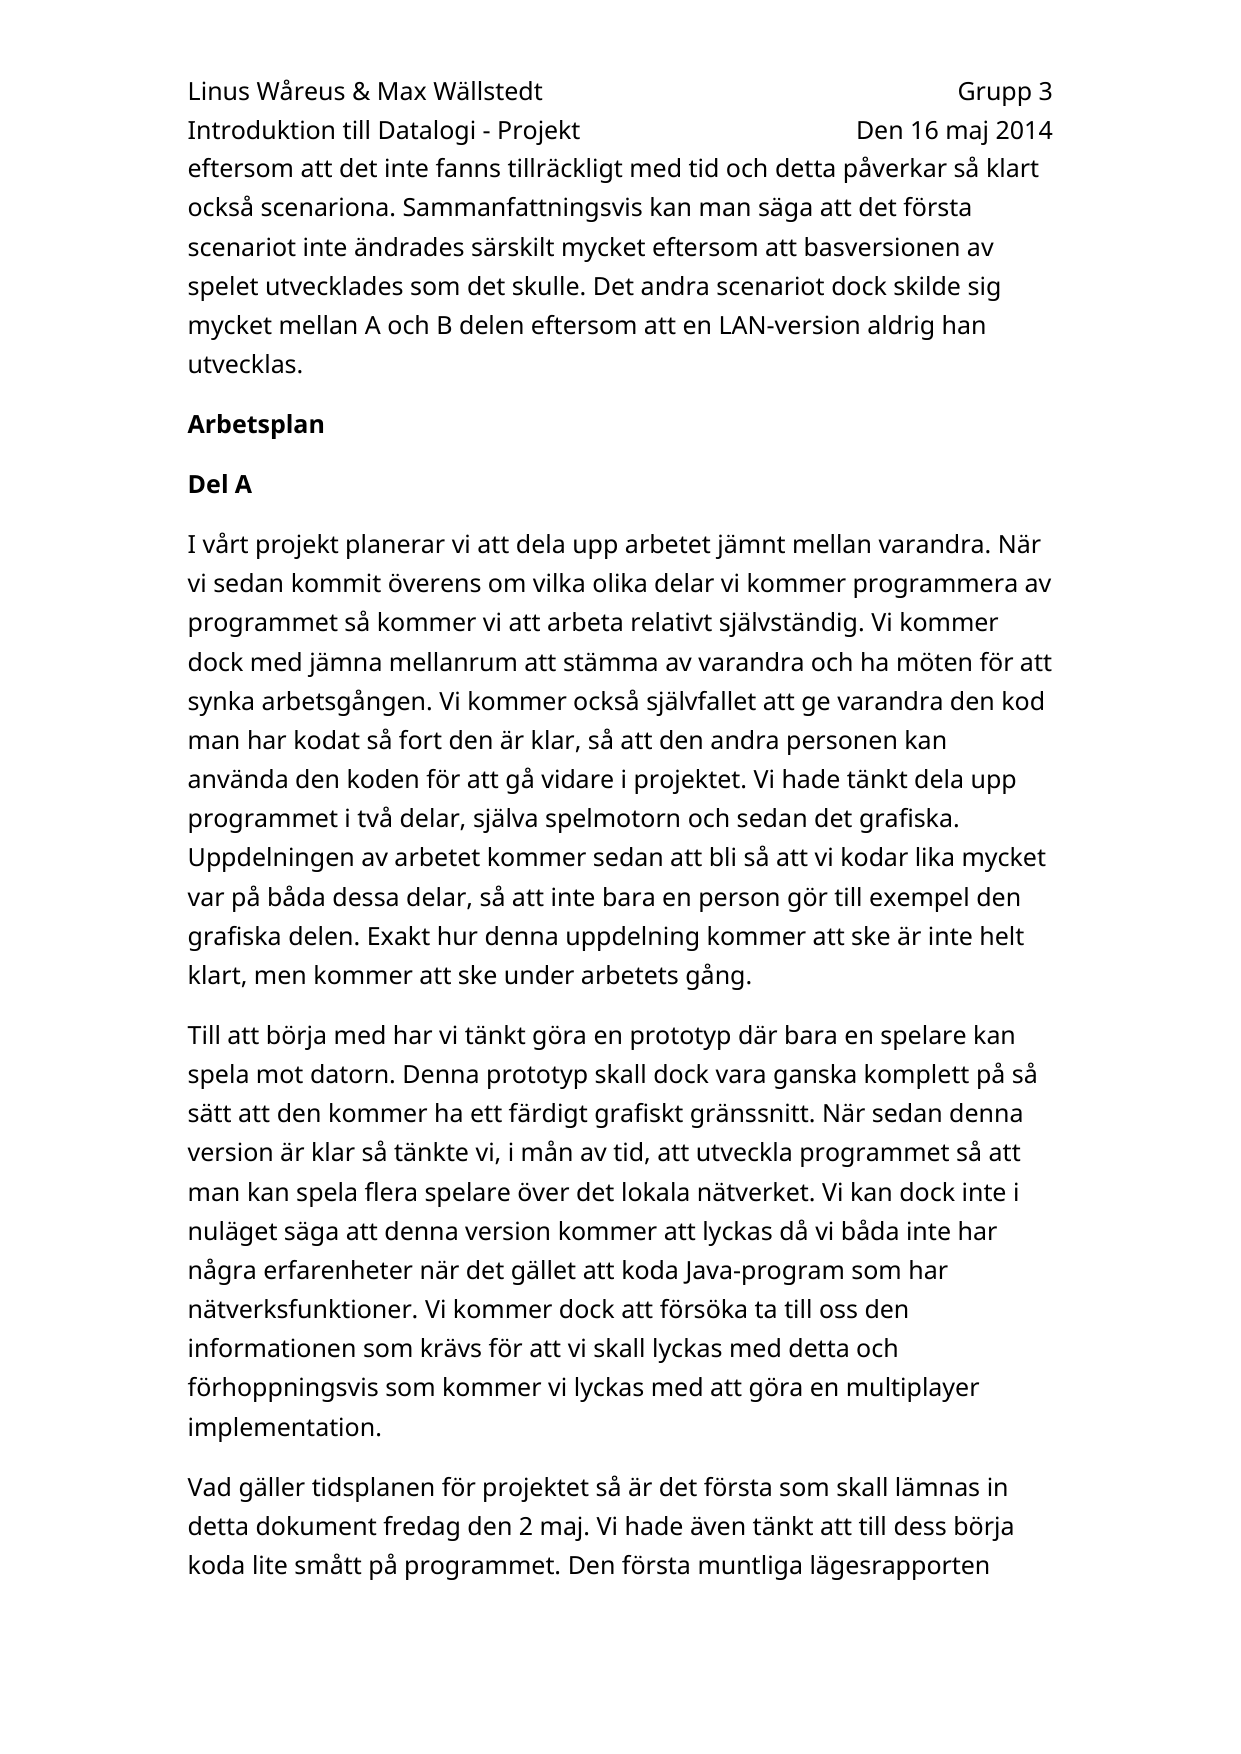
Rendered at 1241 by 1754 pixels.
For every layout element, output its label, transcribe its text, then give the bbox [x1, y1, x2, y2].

text Arbetsplan [187, 407, 1053, 441]
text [187, 1469, 1053, 1582]
text Till att börja med har vi tänkt göra en prototyp där bara en spelare kan spela mot datorn. Denna prototyp skall dock vara ganska komplett på så sätt att den kommer ha ett färdigt grafiskt gränssnitt. När sedan denna version är klar så tänkte vi, i mån av tid, att utveckla programmet så att man kan spela flera spelare över det lokala nätverket. Vi kan dock inte i nuläget säga att denna version kommer att lyckas då vi båda inte har några erfarenheter när det gället att koda Java-program som har nätverksfunktioner. Vi kommer dock att försöka ta till oss den informationen som krävs för att vi skall lyckas med detta och förhoppningsvis som kommer vi lyckas med att göra en multiplayer implementation. [187, 1017, 1053, 1443]
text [187, 151, 1053, 381]
text Del A [187, 467, 1053, 501]
text I vårt projekt planerar vi att dela upp arbetet jämnt mellan varandra. När vi sedan kommit överens om vilka olika delar vi kommer programmera av programmet så kommer vi att arbeta relativt självständig. Vi kommer dock med jämna mellanrum att stämma av varandra och ha möten för att synka arbetsgången. Vi kommer också självfallet att ge varandra den kod man har kodat så fort den är klar, så att den andra personen kan använda den koden för att gå vidare i projektet. Vi hade tänkt dela upp programmet i två delar, själva spelmotorn och sedan det grafiska. Uppdelningen av arbetet kommer sedan att bli så att vi kodar lika mycket var på båda dessa delar, så att inte bara en person gör till exempel den grafiska delen. Exakt hur denna uppdelning kommer att ske är inte helt klart, men kommer att ske under arbetets gång. [187, 527, 1053, 992]
